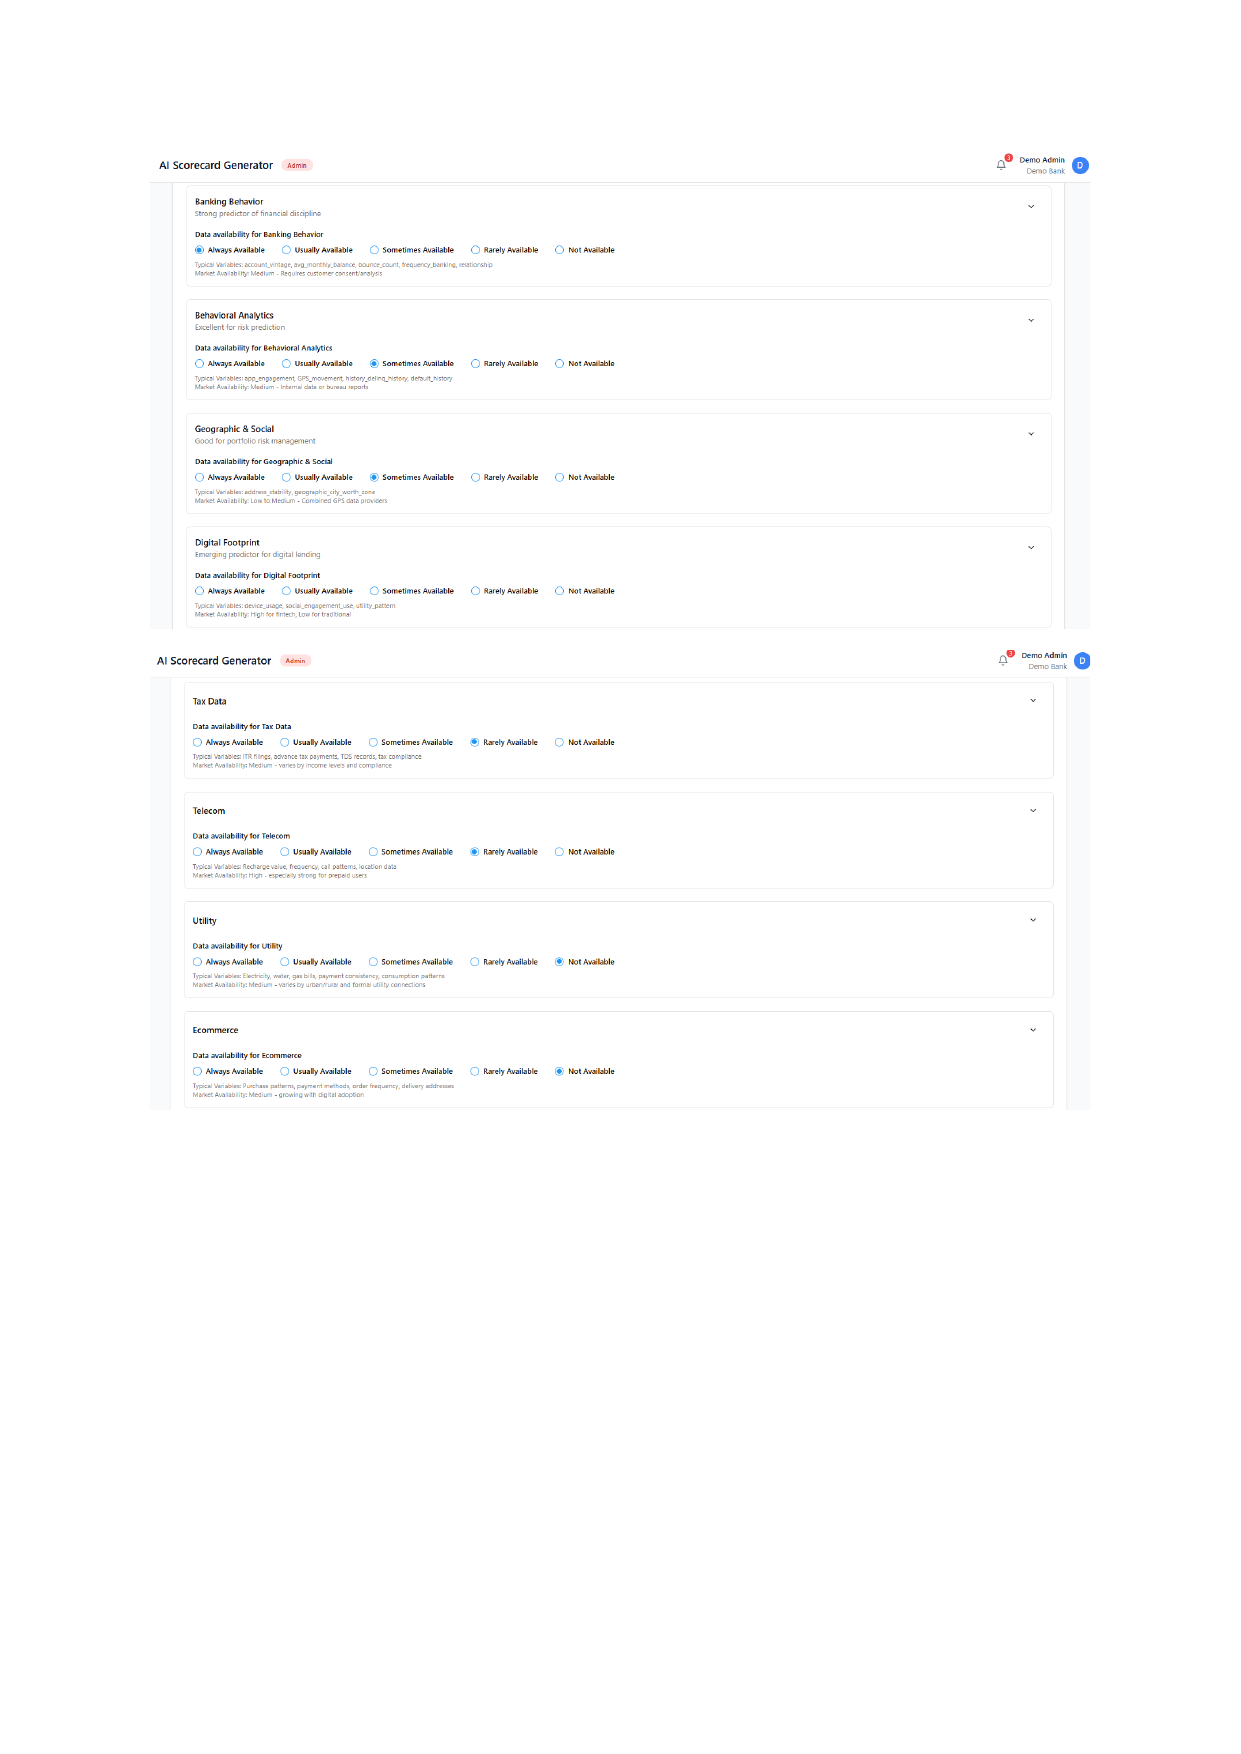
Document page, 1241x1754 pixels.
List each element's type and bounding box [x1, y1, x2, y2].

picture [150, 150, 1091, 629]
picture [150, 650, 1091, 1110]
